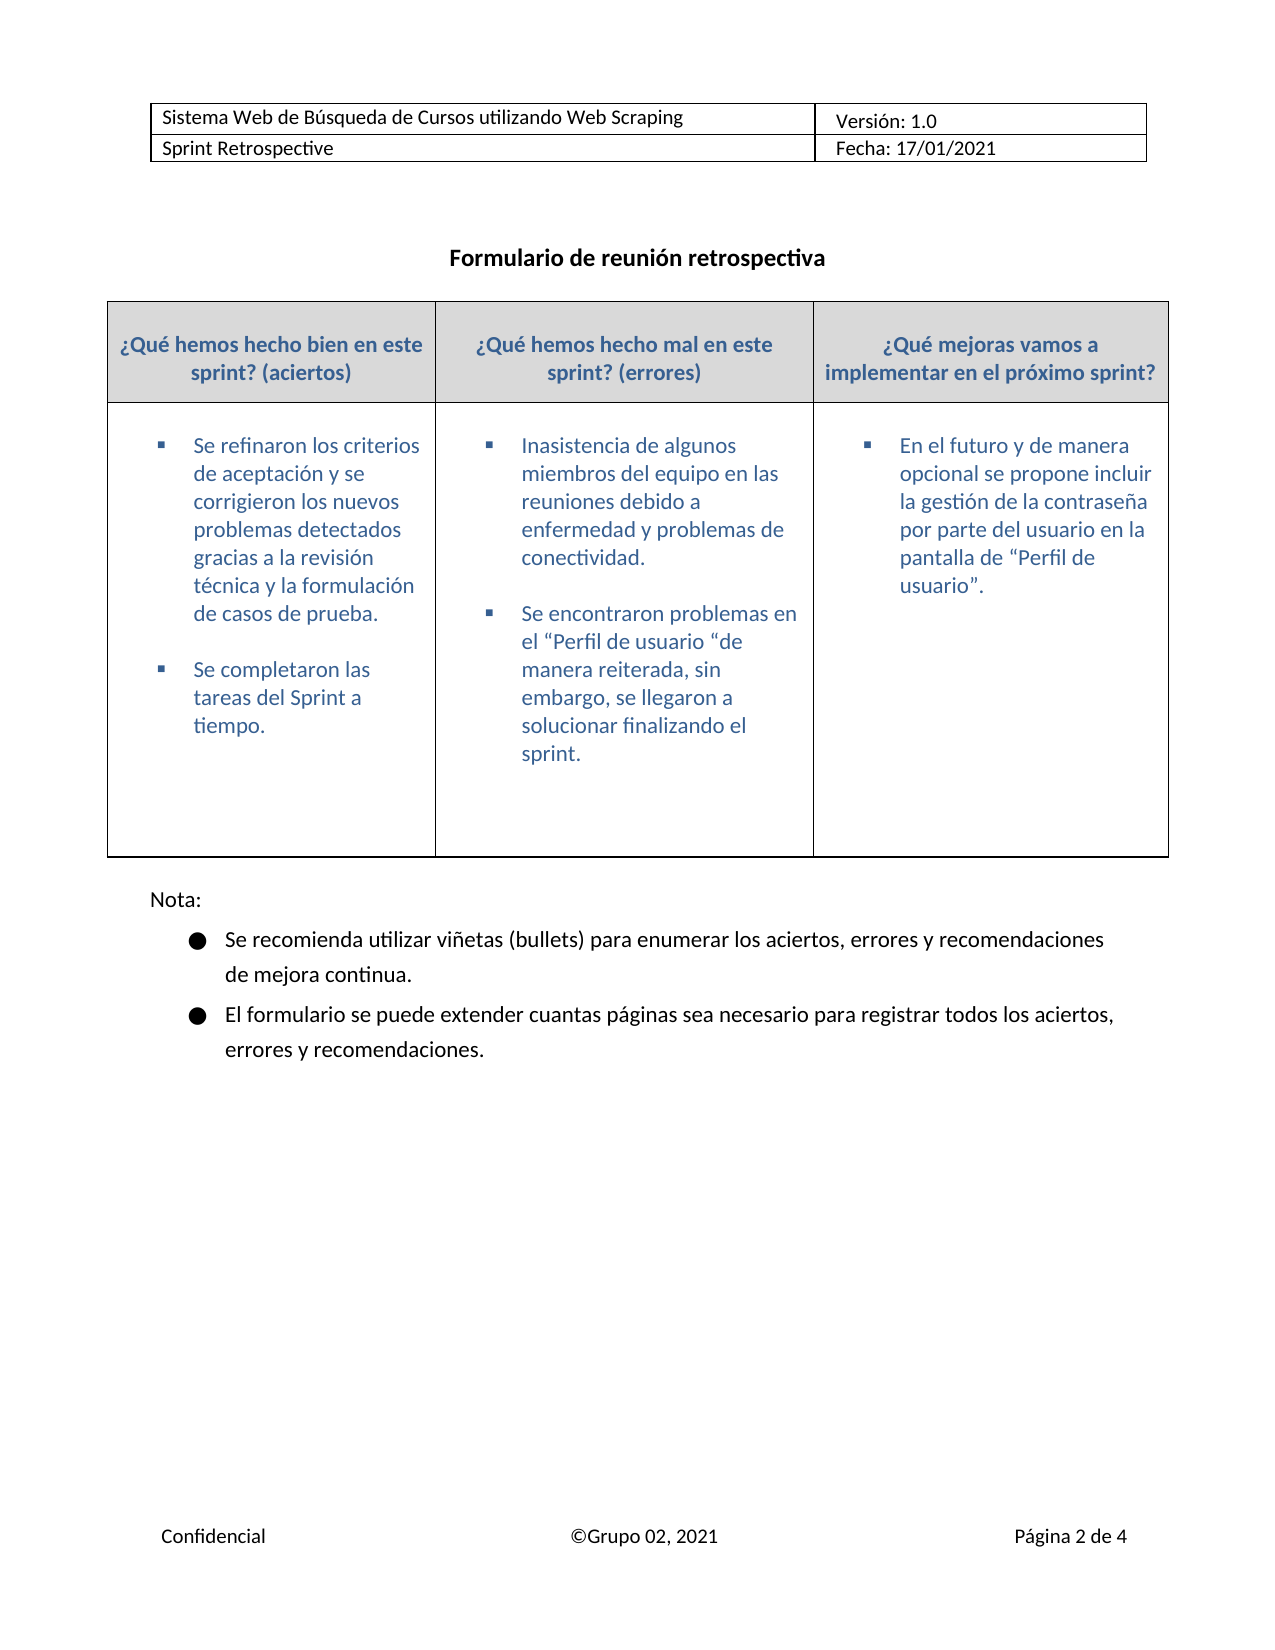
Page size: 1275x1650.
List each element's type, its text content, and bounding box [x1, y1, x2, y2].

table_header ¿Qué hemos hecho bien en este sprint? (aciertos) [108, 302, 435, 402]
table_cell En el futuro y de manera opcional se propone incluir la gestión de la contraseña por parte del usuario en la pantalla de “Perfil de usuario”. [814, 403, 1168, 856]
table_cell Se refinaron los criterios de aceptación y se corrigieron los nuevos problemas detectados gracias a la revisión técnica y la formulación de casos de prueba. Se completaron las tareas del Sprint a tiempo. [108, 403, 435, 856]
table_cell Inasistencia de algunos miembros del equipo en las reuniones debido a enfermedad y problemas de conectividad. Se encontraron problemas en el “Perfil de usuario “de manera reiterada, sin embargo, se llegaron a solucionar finalizando el sprint. [436, 403, 813, 856]
list El formulario se puede extender cuantas páginas sea necesario para registrar todos los aciertos, errores y recomendaciones. [187, 988, 1125, 1063]
table_header ¿Qué hemos hecho mal en este sprint? (errores) [436, 302, 813, 402]
text Formulario de reunión retrospectiva [150, 242, 1125, 273]
table_header ¿Qué mejoras vamos a implementar en el próximo sprint? [814, 302, 1168, 402]
list Se recomienda utilizar viñetas (bullets) para enumerar los aciertos, errores y recomendaciones de mejora continua. [187, 913, 1125, 988]
text Nota: [150, 886, 1125, 913]
